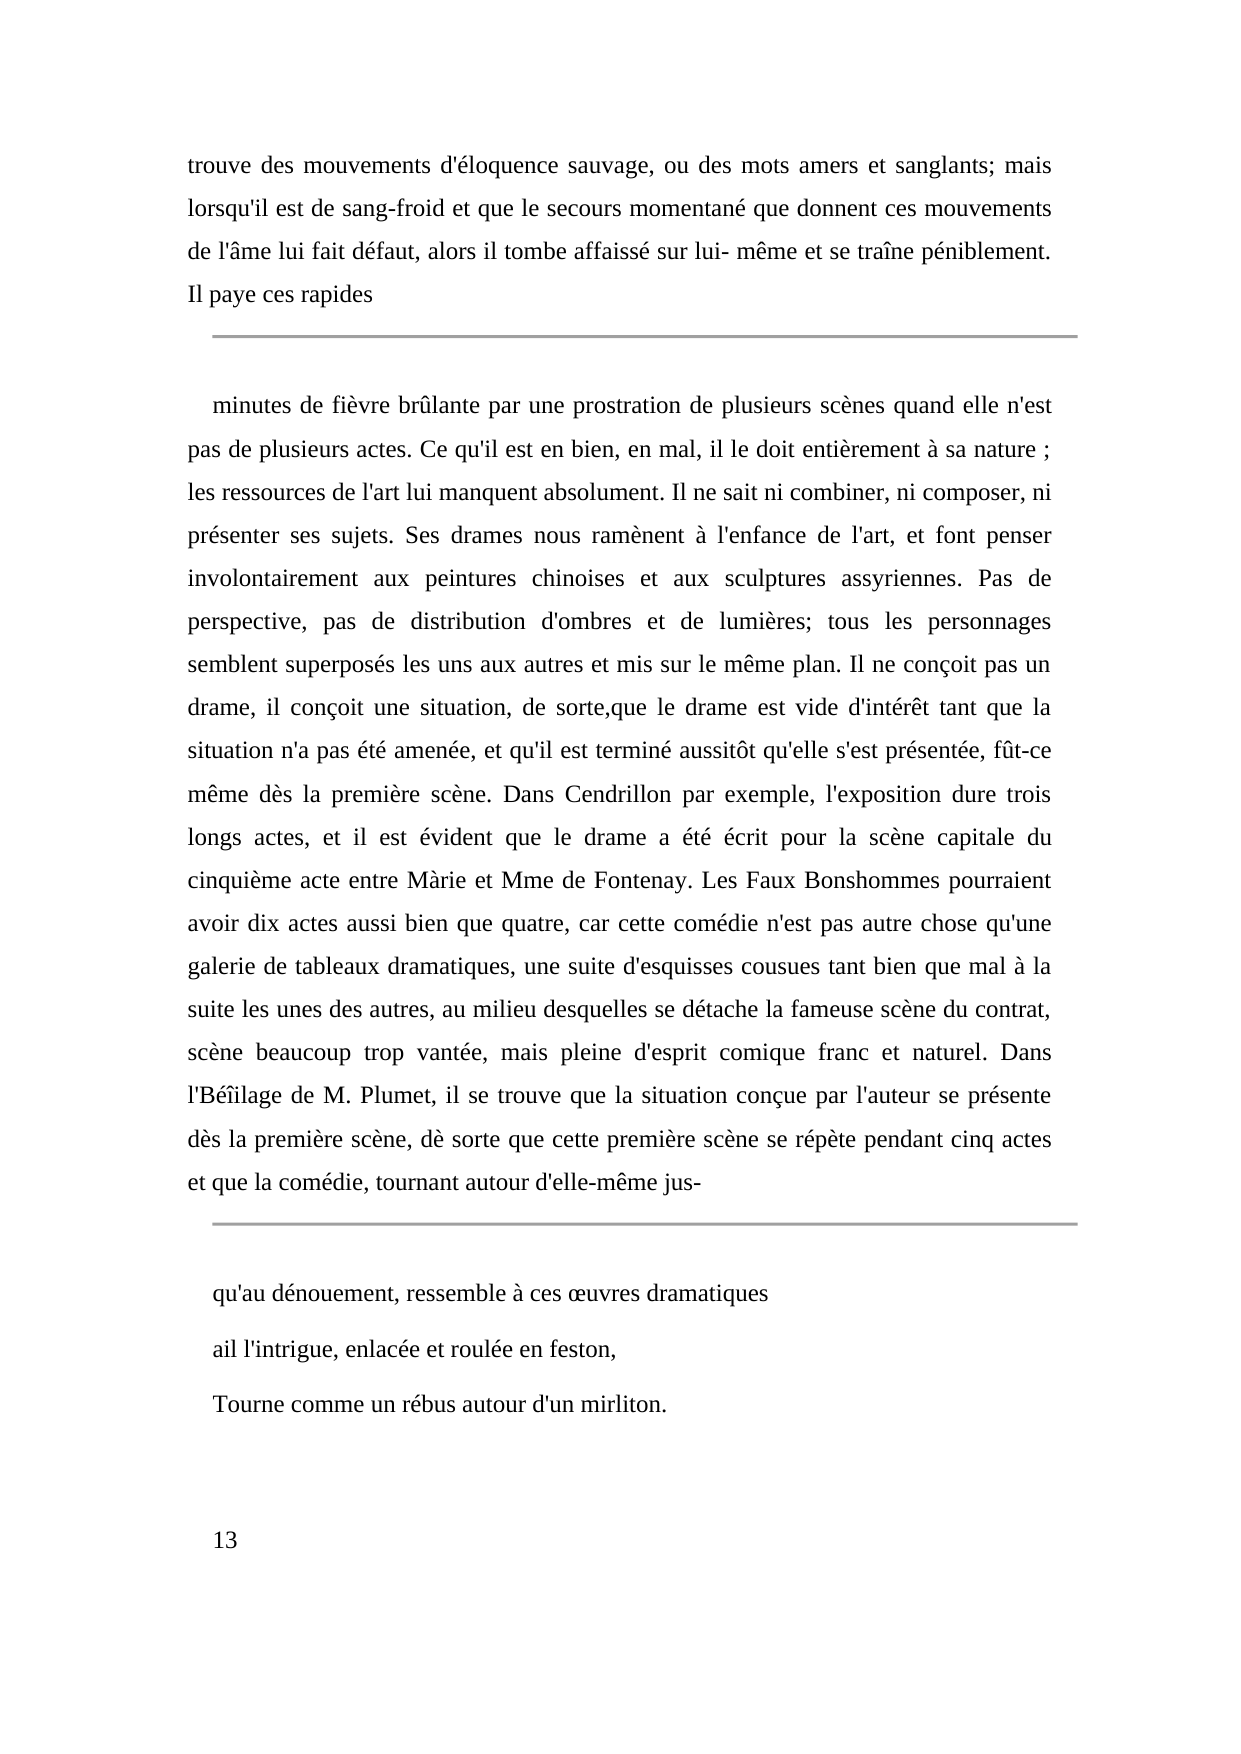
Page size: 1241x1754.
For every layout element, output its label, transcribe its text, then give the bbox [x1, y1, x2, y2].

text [187, 150, 1053, 308]
text minutes de fièvre brûlante par une prostration de plusieurs scènes quand elle n'est pas de plusieurs actes. Ce qu'il est en bien, en mal, il le doit entièrement à sa nature ; les ressources de l'art lui manquent absolument. Il ne sait ni combiner, ni composer, ni présenter ses sujets. Ses drames nous ramènent à l'enfance de l'art, et font penser involontairement aux peintures chinoises et aux sculptures assyriennes. Pas de perspective, pas de distribution d'ombres et de lumières; tous les personnages semblent superposés les uns aux autres et mis sur le même plan. Il ne conçoit pas un drame, il conçoit une situation, de sorte,que le drame est vide d'intérêt tant que la situation n'a pas été amenée, et qu'il est terminé aussitôt qu'elle s'est présentée, fût-ce même dès la première scène. Dans Cendrillon par exemple, l'exposition dure trois longs actes, et il est évident que le drame a été écrit pour la scène capitale du cinquième acte entre Màrie et Mme de Fontenay. Les Faux Bonshommes pourraient avoir dix actes aussi bien que quatre, car cette comédie n'est pas autre chose qu'une galerie de tableaux dramatiques, une suite d'esquisses cousues tant bien que mal à la suite les unes des autres, au milieu desquelles se détache la fameuse scène du contrat, scène beaucoup trop vantée, mais pleine d'esprit comique franc et naturel. Dans l'Béîilage de M. Plumet, il se trouve que la situation conçue par l'auteur se présente dès la première scène, dè sorte que cette première scène se répète pendant cinq actes et que la comédie, tournant autour d'elle-même jus- [187, 391, 1053, 1196]
text Tourne comme un rébus autour d'un mirliton. [187, 1389, 1053, 1418]
text ail l'intrigue, enlacée et roulée en feston, [187, 1334, 1053, 1362]
text qu'au dénouement, ressemble à ces œuvres dramatiques [187, 1278, 1053, 1307]
